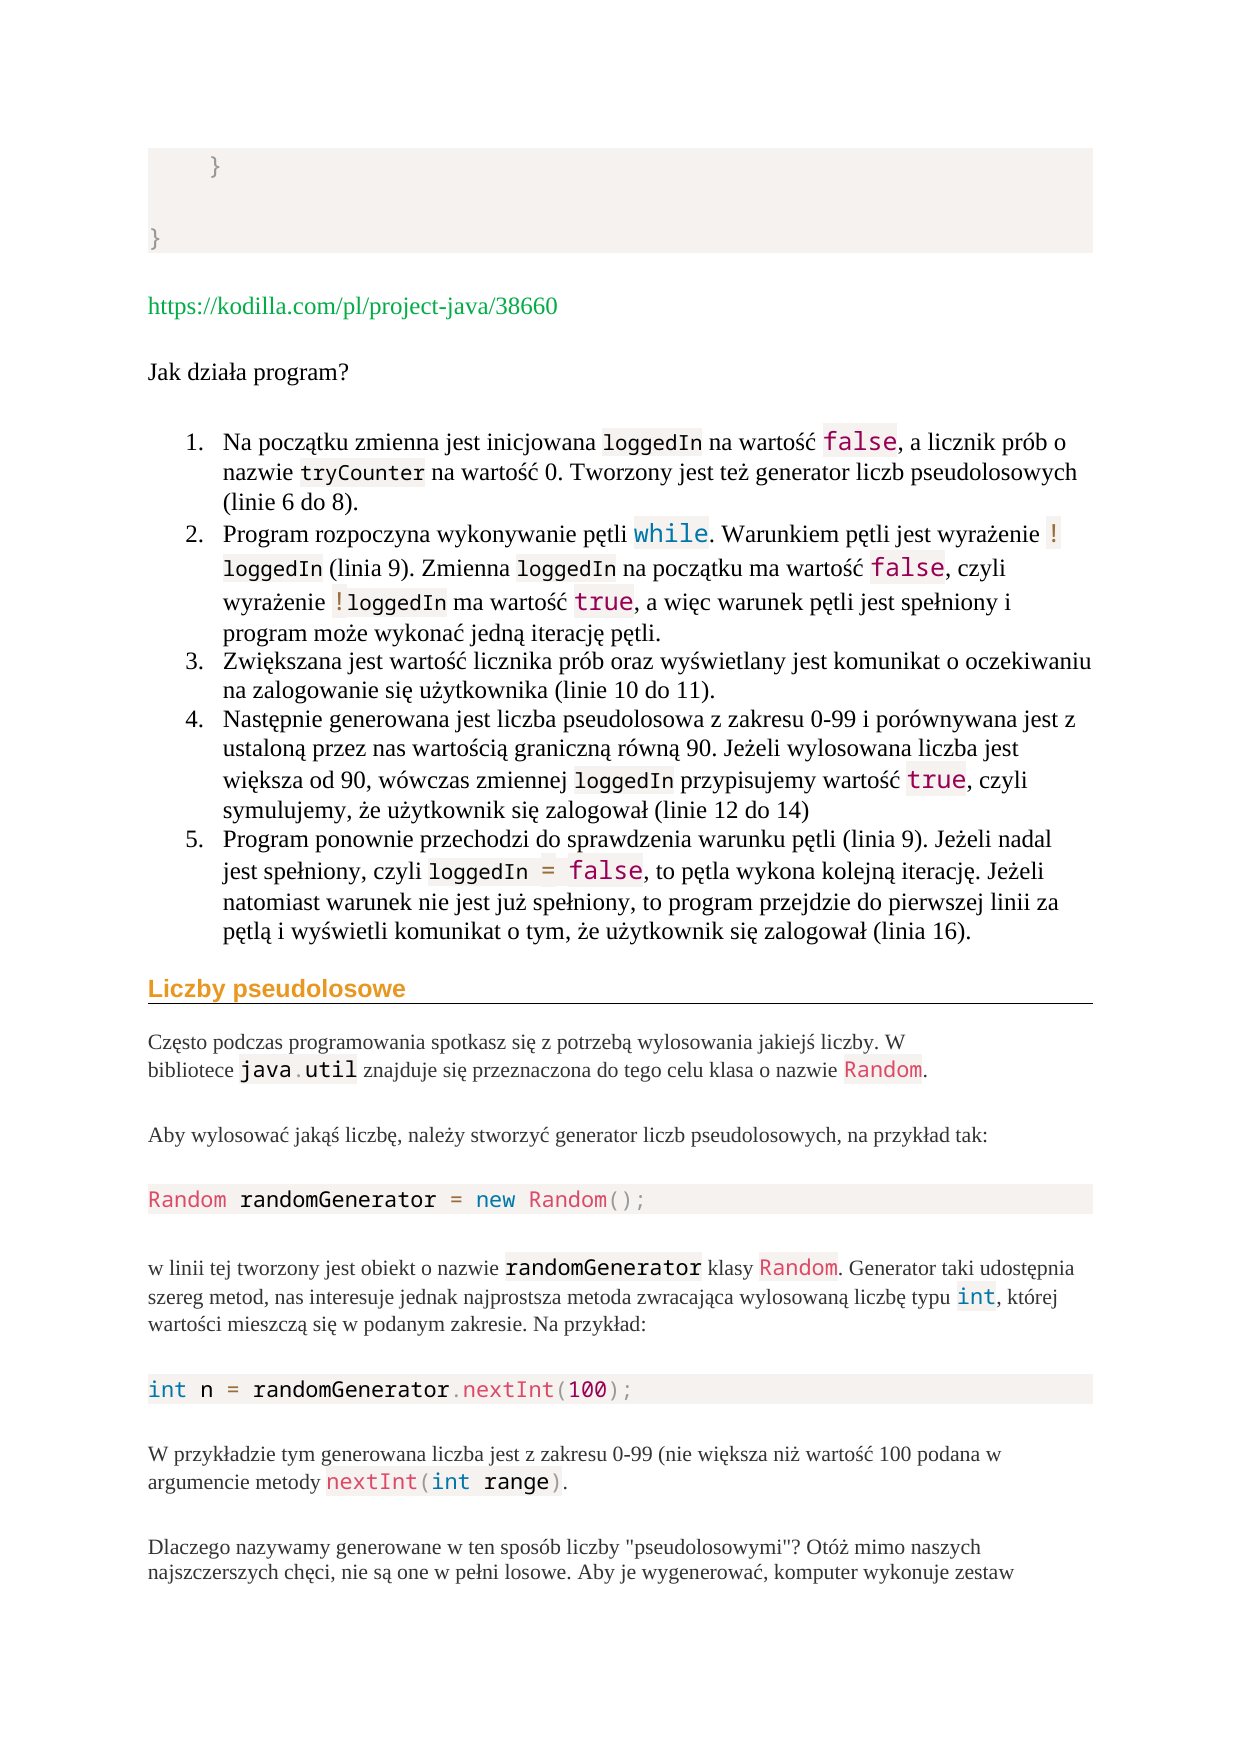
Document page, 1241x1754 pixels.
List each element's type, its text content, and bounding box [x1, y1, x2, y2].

text } [148, 219, 1093, 253]
text Często podczas programowania spotkasz się z potrzebą wylosowania jakiejś liczby. W bibliotece java.util znajduje się przeznaczona do tego celu klasa o nazwie Random. [148, 1029, 1093, 1084]
list Na początku zmienna jest inicjowana loggedIn na wartość false, a licznik prób o nazwie tryCounter na wartość 0. Tworzony jest też generator liczb pseudolosowych (linie 6 do 8). [185, 423, 1093, 516]
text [148, 1534, 1093, 1584]
text https://kodilla.com/pl/project-java/38660 [148, 291, 1093, 319]
text Jak działa program? [148, 357, 1093, 386]
text Aby wylosować jakąś liczbę, należy stworzyć generator liczb pseudolosowych, na przykład tak: [148, 1122, 1093, 1147]
list Zwiększana jest wartość licznika prób oraz wyświetlany jest komunikat o oczekiwaniu na zalogowanie się użytkownika (linie 10 do 11). [185, 646, 1093, 704]
text int n = randomGenerator.nextInt(100); [148, 1374, 1093, 1404]
text W przykładzie tym generowana liczba jest z zakresu 0-99 (nie większa niż wartość 100 podana w argumencie metody nextInt(int range). [148, 1441, 1093, 1496]
text w linii tej tworzony jest obiekt o nazwie randomGenerator klasy Random. Generator taki udostępnia szereg metod, nas interesuje jednak najprostsza metoda zwracająca wylosowaną liczbę typu int, której wartości mieszczą się w podanym zakresie. Na przykład: [148, 1252, 1093, 1336]
list Program ponownie przechodzi do sprawdzenia warunku pętli (linia 9). Jeżeli nadal jest spełniony, czyli loggedIn = false, to pętla wykona kolejną iterację. Jeżeli natomiast warunek nie jest już spełniony, to program przejdzie do pierwszej linii za pętlą i wyświetli komunikat o tym, że użytkownik się zalogował (linia 16). [185, 824, 1093, 944]
text Random randomGenerator = new Random(); [148, 1184, 1093, 1214]
list Program rozpoczyna wykonywanie pętli while. Warunkiem pętli jest wyrażenie !loggedIn (linia 9). Zmienna loggedIn na początku ma wartość false, czyli wyrażenie !loggedIn ma wartość true, a więc warunek pętli jest spełniony i program może wykonać jedną iterację pętli. [185, 516, 1093, 646]
list Następnie generowana jest liczba pseudolosowa z zakresu 0-99 i porównywana jest z ustaloną przez nas wartością graniczną równą 90. Jeżeli wylosowana liczba jest większa od 90, wówczas zmiennej loggedIn przypisujemy wartość true, czyli symulujemy, że użytkownik się zalogował (linie 12 do 14) [185, 704, 1093, 824]
text Liczby pseudolosowe [148, 974, 1093, 1003]
text } [148, 148, 1093, 182]
